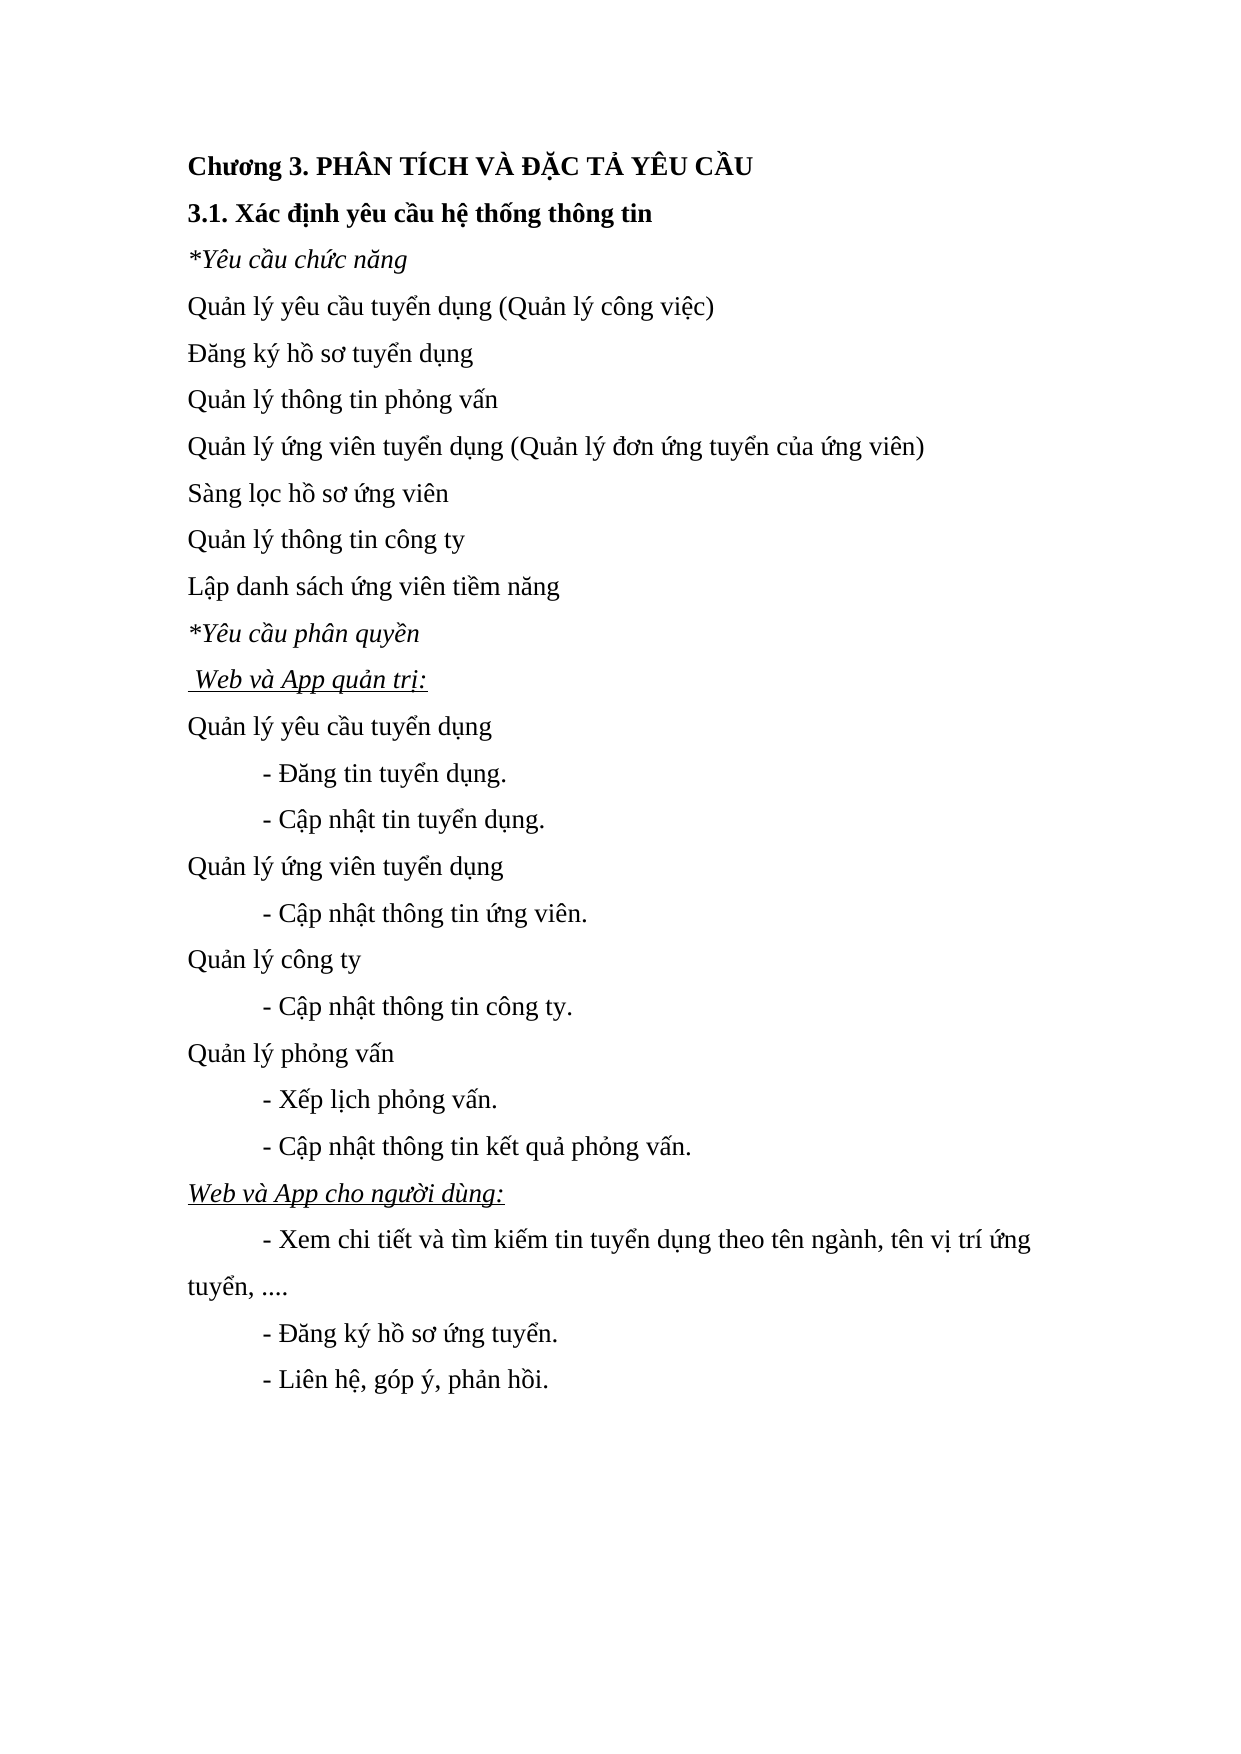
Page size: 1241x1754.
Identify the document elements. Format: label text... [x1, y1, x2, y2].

text Web và App cho người dùng: [187, 1177, 1053, 1208]
text Quản lý yêu cầu tuyển dụng [187, 710, 1053, 741]
list Xác định yêu cầu hệ thống thông tin [187, 197, 1053, 228]
list PHÂN TÍCH VÀ ĐẶC TẢ YÊU CẦU [187, 150, 1053, 181]
text - Cập nhật thông tin kết quả phỏng vấn. [187, 1130, 1053, 1161]
text - Đăng tin tuyển dụng. [187, 757, 1053, 788]
text Web và App quản trị: [187, 663, 1053, 694]
text - Đăng ký hồ sơ ứng tuyển. [187, 1317, 1053, 1348]
text Lập danh sách ứng viên tiềm năng [187, 570, 1053, 601]
text - Cập nhật thông tin công ty. [187, 990, 1053, 1021]
text - Xem chi tiết và tìm kiếm tin tuyển dụng theo tên ngành, tên vị trí ứng tuyển, .... [187, 1223, 1053, 1301]
text *Yêu cầu chức năng [187, 243, 1053, 274]
text Quản lý phỏng vấn [187, 1037, 1053, 1068]
text *Yêu cầu phân quyền [187, 617, 1053, 648]
text Quản lý ứng viên tuyển dụng [187, 850, 1053, 881]
text Quản lý thông tin công ty [187, 523, 1053, 554]
text Quản lý thông tin phỏng vấn [187, 383, 1053, 414]
text - Cập nhật tin tuyển dụng. [187, 803, 1053, 834]
text Quản lý ứng viên tuyển dụng (Quản lý đơn ứng tuyển của ứng viên) [187, 430, 1053, 461]
text Quản lý công ty [187, 943, 1053, 974]
text - Cập nhật thông tin ứng viên. [187, 897, 1053, 928]
text - Xếp lịch phỏng vấn. [187, 1083, 1053, 1114]
text Quản lý yêu cầu tuyển dụng (Quản lý công việc) [187, 290, 1053, 321]
text Sàng lọc hồ sơ ứng viên [187, 477, 1053, 508]
text - Liên hệ, góp ý, phản hồi. [187, 1363, 1053, 1394]
text Đăng ký hồ sơ tuyển dụng [187, 337, 1053, 368]
